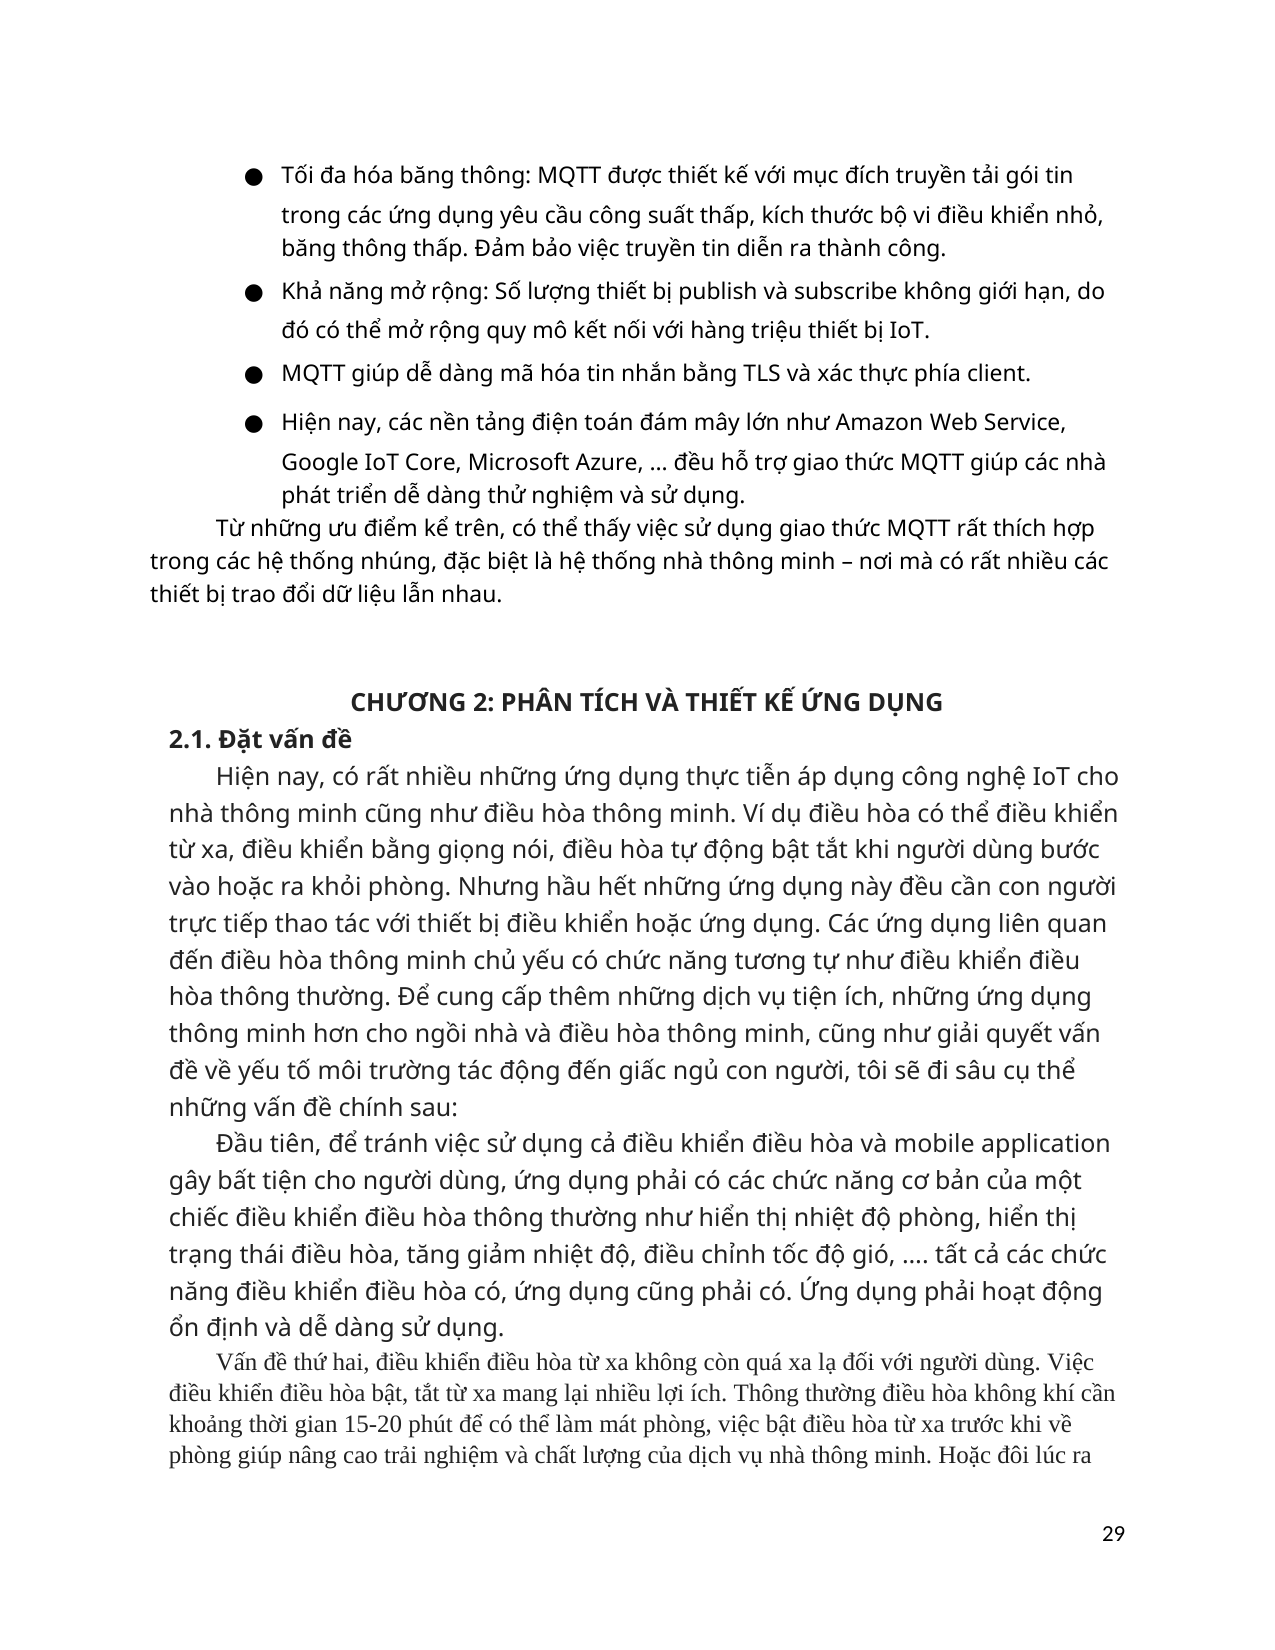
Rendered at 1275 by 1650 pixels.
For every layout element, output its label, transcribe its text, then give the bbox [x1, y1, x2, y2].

text Từ những ưu điểm kể trên, có thể thấy việc sử dụng giao thức MQTT rất thích hợp trong các hệ thống nhúng, đặc biệt là hệ thống nhà thông minh – nơi mà có rất nhiều các thiết bị trao đổi dữ liệu lẫn nhau. [150, 512, 1125, 609]
text 2.1. Đặt vấn đề [169, 722, 1125, 756]
list MQTT giúp dễ dàng mã hóa tin nhắn bằng TLS và xác thực phía client. [244, 347, 1125, 394]
text CHƯƠNG 2: PHÂN TÍCH VÀ THIẾT KẾ ỨNG DỤNG [169, 685, 1125, 719]
list Tối đa hóa băng thông: MQTT được thiết kế với mục đích truyền tải gói tin trong các ứng dụng yêu cầu công suất thấp, kích thước bộ vi điều khiển nhỏ, băng thông thấp. Đảm bảo việc truyền tin diễn ra thành công. [244, 150, 1125, 263]
text Đầu tiên, để tránh việc sử dụng cả điều khiển điều hòa và mobile application gây bất tiện cho người dùng, ứng dụng phải có các chức năng cơ bản của một chiếc điều khiển điều hòa thông thường như hiển thị nhiệt độ phòng, hiển thị trạng thái điều hòa, tăng giảm nhiệt độ, điều chỉnh tốc độ gió, …. tất cả các chức năng điều khiển điều hòa có, ứng dụng cũng phải có. Ứng dụng phải hoạt động ổn định và dễ dàng sử dụng. [169, 1126, 1125, 1344]
list Khả năng mở rộng: Số lượng thiết bị publish và subscribe không giới hạn, do đó có thể mở rộng quy mô kết nối với hàng triệu thiết bị IoT. [244, 265, 1125, 345]
list Hiện nay, các nền tảng điện toán đám mây lớn như Amazon Web Service, Google IoT Core, Microsoft Azure, … đều hỗ trợ giao thức MQTT giúp các nhà phát triển dễ dàng thử nghiệm và sử dụng. [244, 397, 1125, 510]
text Hiện nay, có rất nhiều những ứng dụng thực tiễn áp dụng công nghệ IoT cho nhà thông minh cũng như điều hòa thông minh. Ví dụ điều hòa có thể điều khiển từ xa, điều khiển bằng giọng nói, điều hòa tự động bật tắt khi người dùng bước vào hoặc ra khỏi phòng. Nhưng hầu hết những ứng dụng này đều cần con người trực tiếp thao tác với thiết bị điều khiển hoặc ứng dụng. Các ứng dụng liên quan đến điều hòa thông minh chủ yếu có chức năng tương tự như điều khiển điều hòa thông thường. Để cung cấp thêm những dịch vụ tiện ích, những ứng dụng thông minh hơn cho ngồi nhà và điều hòa thông minh, cũng như giải quyết vấn đề về yếu tố môi trường tác động đến giấc ngủ con người, tôi sẽ đi sâu cụ thể những vấn đề chính sau: [169, 758, 1125, 1123]
